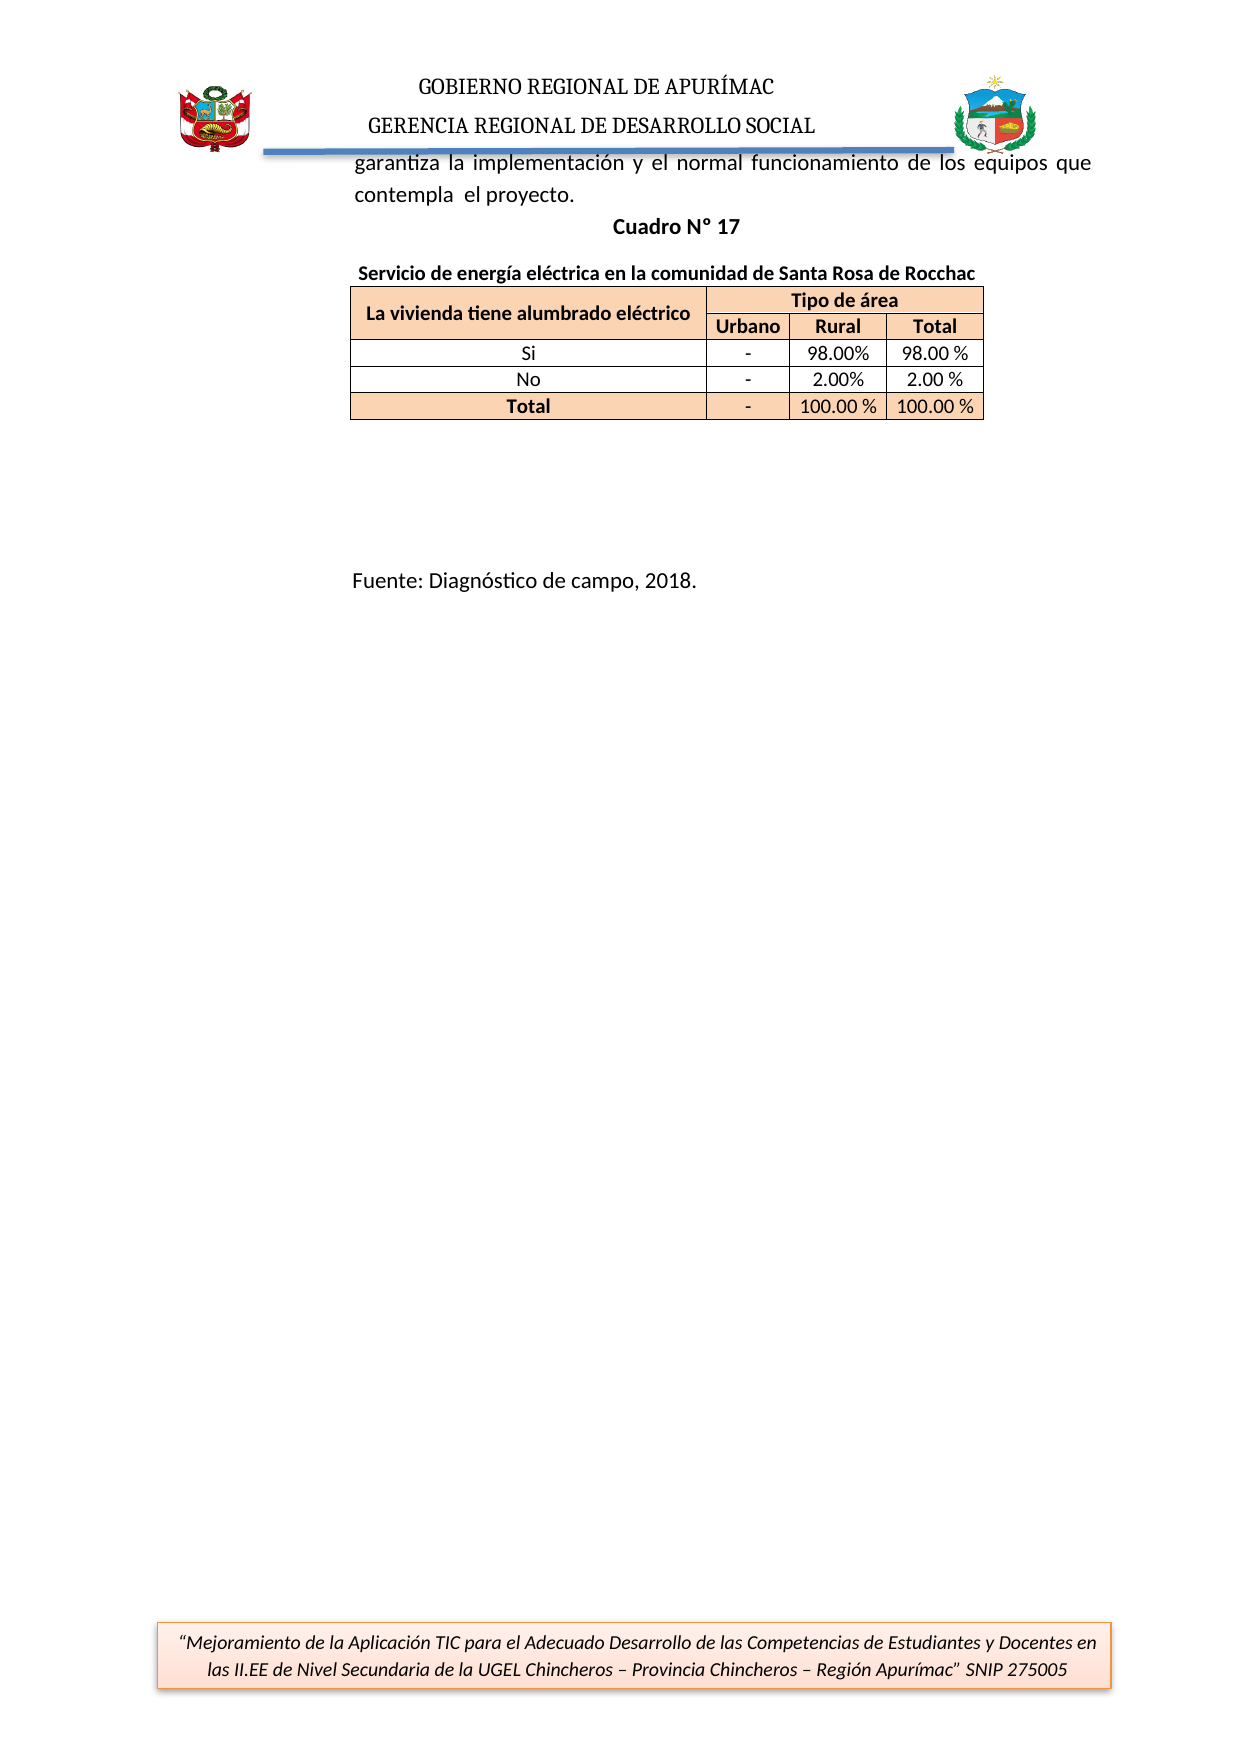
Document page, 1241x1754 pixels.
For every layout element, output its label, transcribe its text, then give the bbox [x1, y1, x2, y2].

table_cell Total [351, 393, 706, 419]
text Fuente: Diagnóstico de campo, 2018. [177, 566, 1092, 594]
table_cell - [707, 367, 789, 392]
table_cell 98.00 % [887, 340, 983, 366]
table_cell - [707, 393, 789, 419]
table_cell La vivienda tiene alumbrado eléctrico [351, 287, 706, 339]
picture [174, 84, 255, 154]
table_cell 98.00% [790, 340, 886, 366]
table_cell 100.00 % [790, 393, 886, 419]
table_cell Si [351, 340, 706, 366]
table_cell Total [887, 314, 983, 339]
list Cuadro Nº 17 [472, 212, 1092, 240]
table_cell - [707, 340, 789, 366]
table_cell Rural [790, 314, 886, 339]
picture [954, 74, 1036, 148]
table_cell Tipo de área [707, 287, 983, 312]
table_cell 2.00% [790, 367, 886, 392]
table_cell Urbano [707, 314, 789, 339]
table_cell 2.00 % [887, 367, 983, 392]
table_cell No [351, 367, 706, 392]
table_header Servicio de energía eléctrica en la comunidad de Santa Rosa de Rocchac [351, 259, 983, 286]
table_cell 100.00 % [887, 393, 983, 419]
